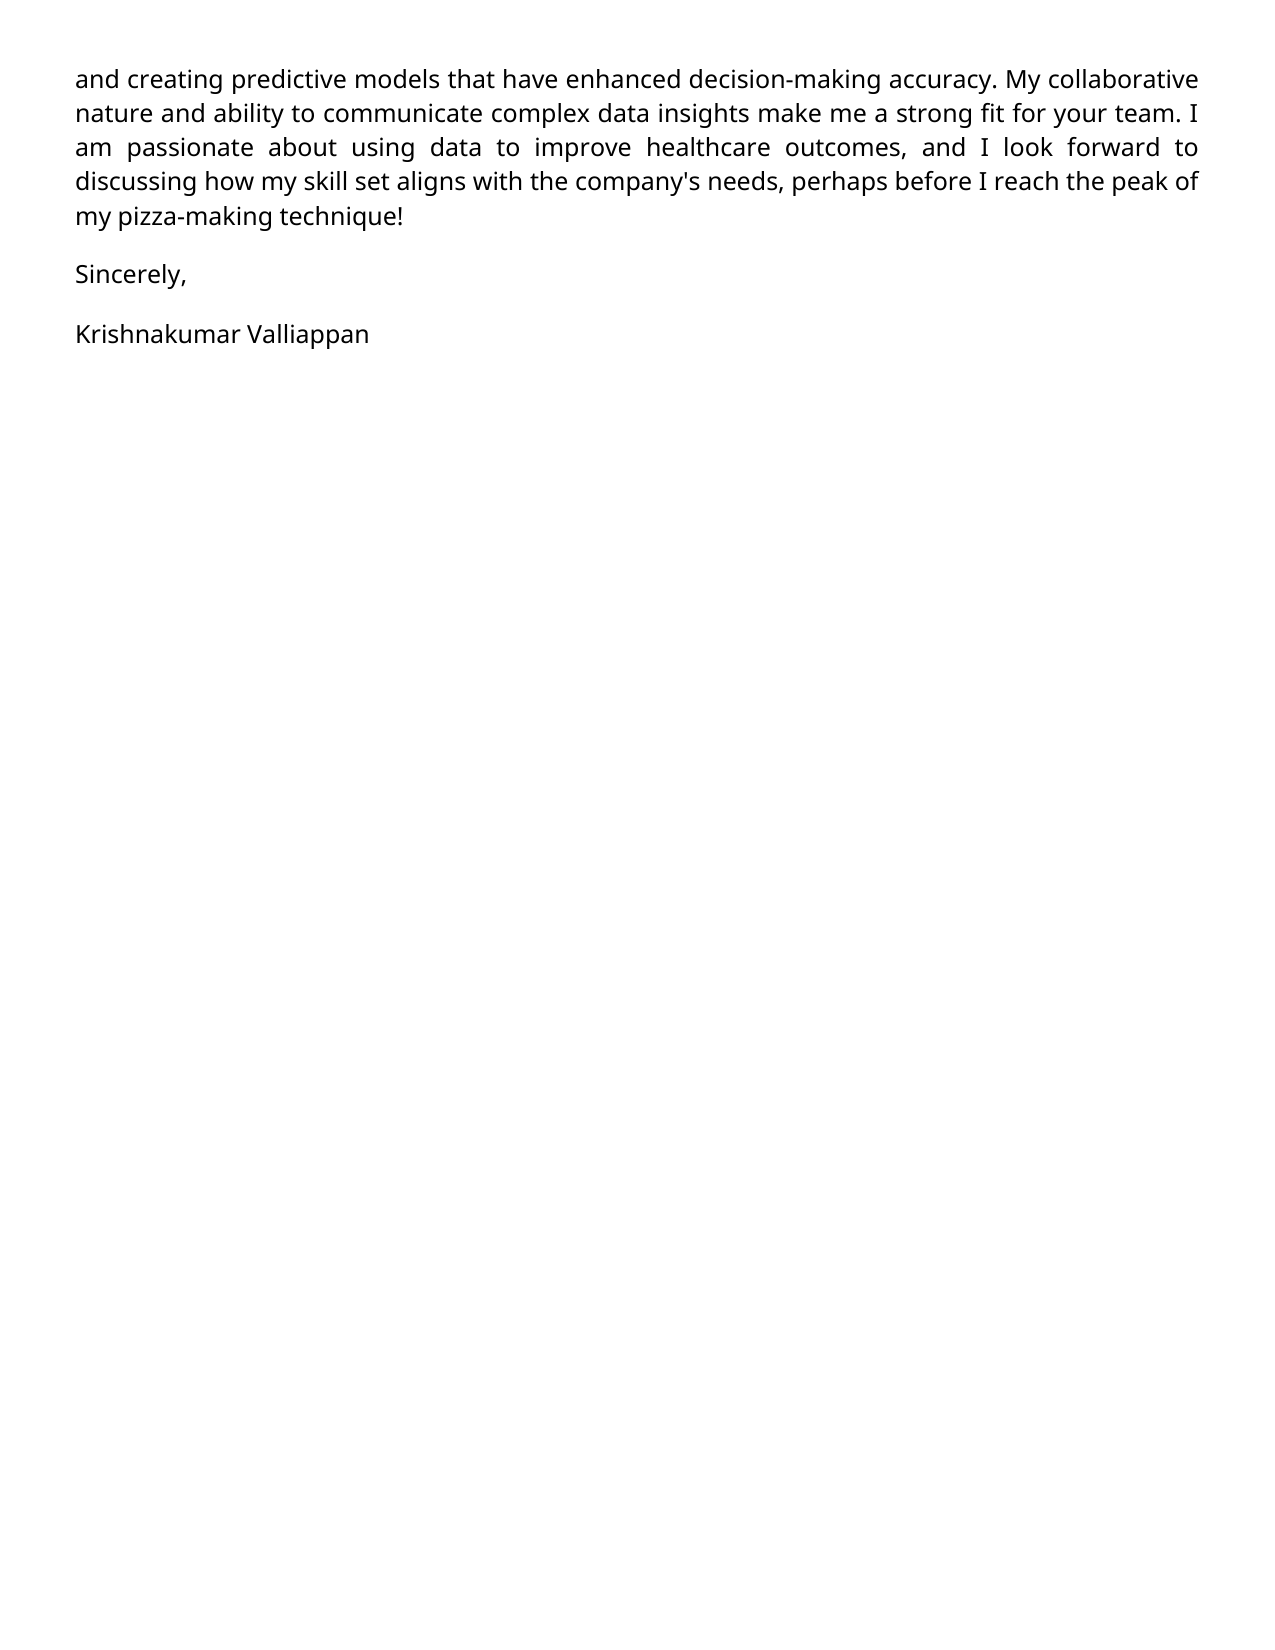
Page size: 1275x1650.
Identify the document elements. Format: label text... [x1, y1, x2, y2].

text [75, 62, 1200, 232]
text Krishnakumar Valliappan [75, 316, 1200, 350]
text Sincerely, [75, 257, 1200, 291]
